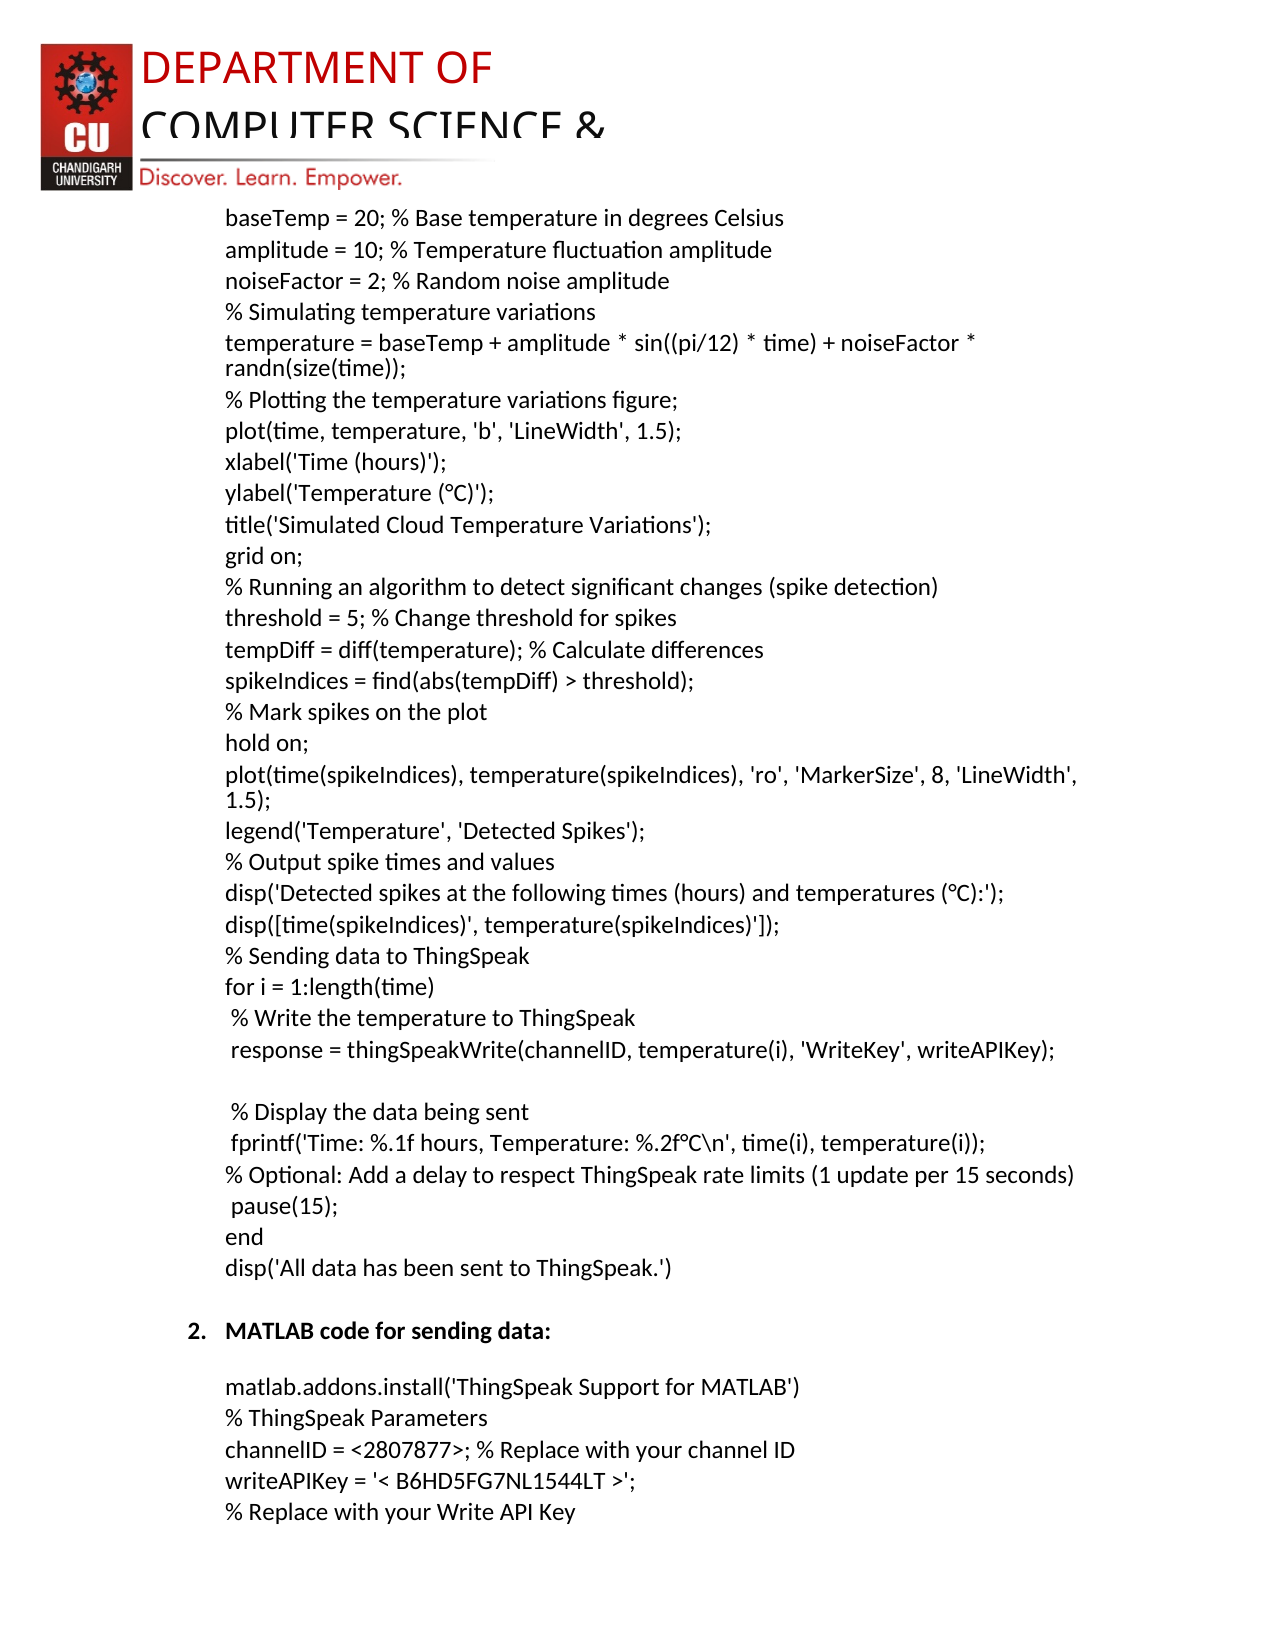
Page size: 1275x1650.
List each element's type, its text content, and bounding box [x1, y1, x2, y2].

text % Output spike times and values [225, 851, 1125, 876]
text % Replace with your Write API Key [225, 1501, 1125, 1526]
text noiseFactor = 2; % Random noise amplitude [225, 269, 1125, 294]
text % Running an algorithm to detect significant changes (spike detection) [225, 576, 1125, 601]
text matlab.addons.install('ThingSpeak Support for MATLAB') [225, 1376, 1125, 1401]
text % ThingSpeak Parameters [225, 1407, 1125, 1432]
text baseTemp = 20; % Base temperature in degrees Celsius [225, 207, 1125, 232]
text temperature = baseTemp + amplitude * sin((pi/12) * time) + noiseFactor * randn(size(time)); [225, 332, 1125, 382]
text channelID = <2807877>; % Replace with your channel ID [225, 1438, 1125, 1463]
text end [225, 1226, 1125, 1251]
text % Display the data being sent [225, 1101, 1125, 1126]
text plot(time, temperature, 'b', 'LineWidth', 1.5); [225, 419, 1125, 444]
text grid on; [225, 544, 1125, 569]
text % Sending data to ThingSpeak [225, 944, 1125, 969]
text response = thingSpeakWrite(channelID, temperature(i), 'WriteKey', writeAPIKey); [225, 1038, 1125, 1063]
text spikeIndices = find(abs(tempDiff) > threshold); [225, 669, 1125, 694]
text pause(15); [225, 1194, 1125, 1219]
text disp('All data has been sent to ThingSpeak.') [225, 1257, 1125, 1282]
text hold on; [225, 732, 1125, 757]
text % Optional: Add a delay to respect ThingSpeak rate limits (1 update per 15 seconds) [225, 1163, 1125, 1188]
text legend('Temperature', 'Detected Spikes'); [225, 819, 1125, 844]
text disp([time(spikeIndices)', temperature(spikeIndices)']); [225, 913, 1125, 938]
text % Plotting the temperature variations figure; [225, 388, 1125, 413]
text % Write the temperature to ThingSpeak [225, 1007, 1125, 1032]
text % Mark spikes on the plot [225, 701, 1125, 726]
picture [40, 43, 529, 191]
text for i = 1:length(time) [225, 976, 1125, 1001]
text disp('Detected spikes at the following times (hours) and temperatures (°C):'); [225, 882, 1125, 907]
text amplitude = 10; % Temperature fluctuation amplitude [225, 238, 1125, 263]
text threshold = 5; % Change threshold for spikes [225, 607, 1125, 632]
text % Simulating temperature variations [225, 301, 1125, 326]
list MATLAB code for sending data: [187, 1319, 1125, 1344]
text plot(time(spikeIndices), temperature(spikeIndices), 'ro', 'MarkerSize', 8, 'LineWidth', 1.5); [225, 763, 1125, 813]
text xlabel('Time (hours)'); [225, 451, 1125, 476]
text title('Simulated Cloud Temperature Variations'); [225, 513, 1125, 538]
text tempDiff = diff(temperature); % Calculate differences [225, 638, 1125, 663]
text writeAPIKey = '< B6HD5FG7NL1544LT >'; [225, 1469, 1125, 1494]
text ylabel('Temperature (°C)'); [225, 482, 1125, 507]
text fprintf('Time: %.1f hours, Temperature: %.2f°C\n', time(i), temperature(i)); [225, 1132, 1125, 1157]
